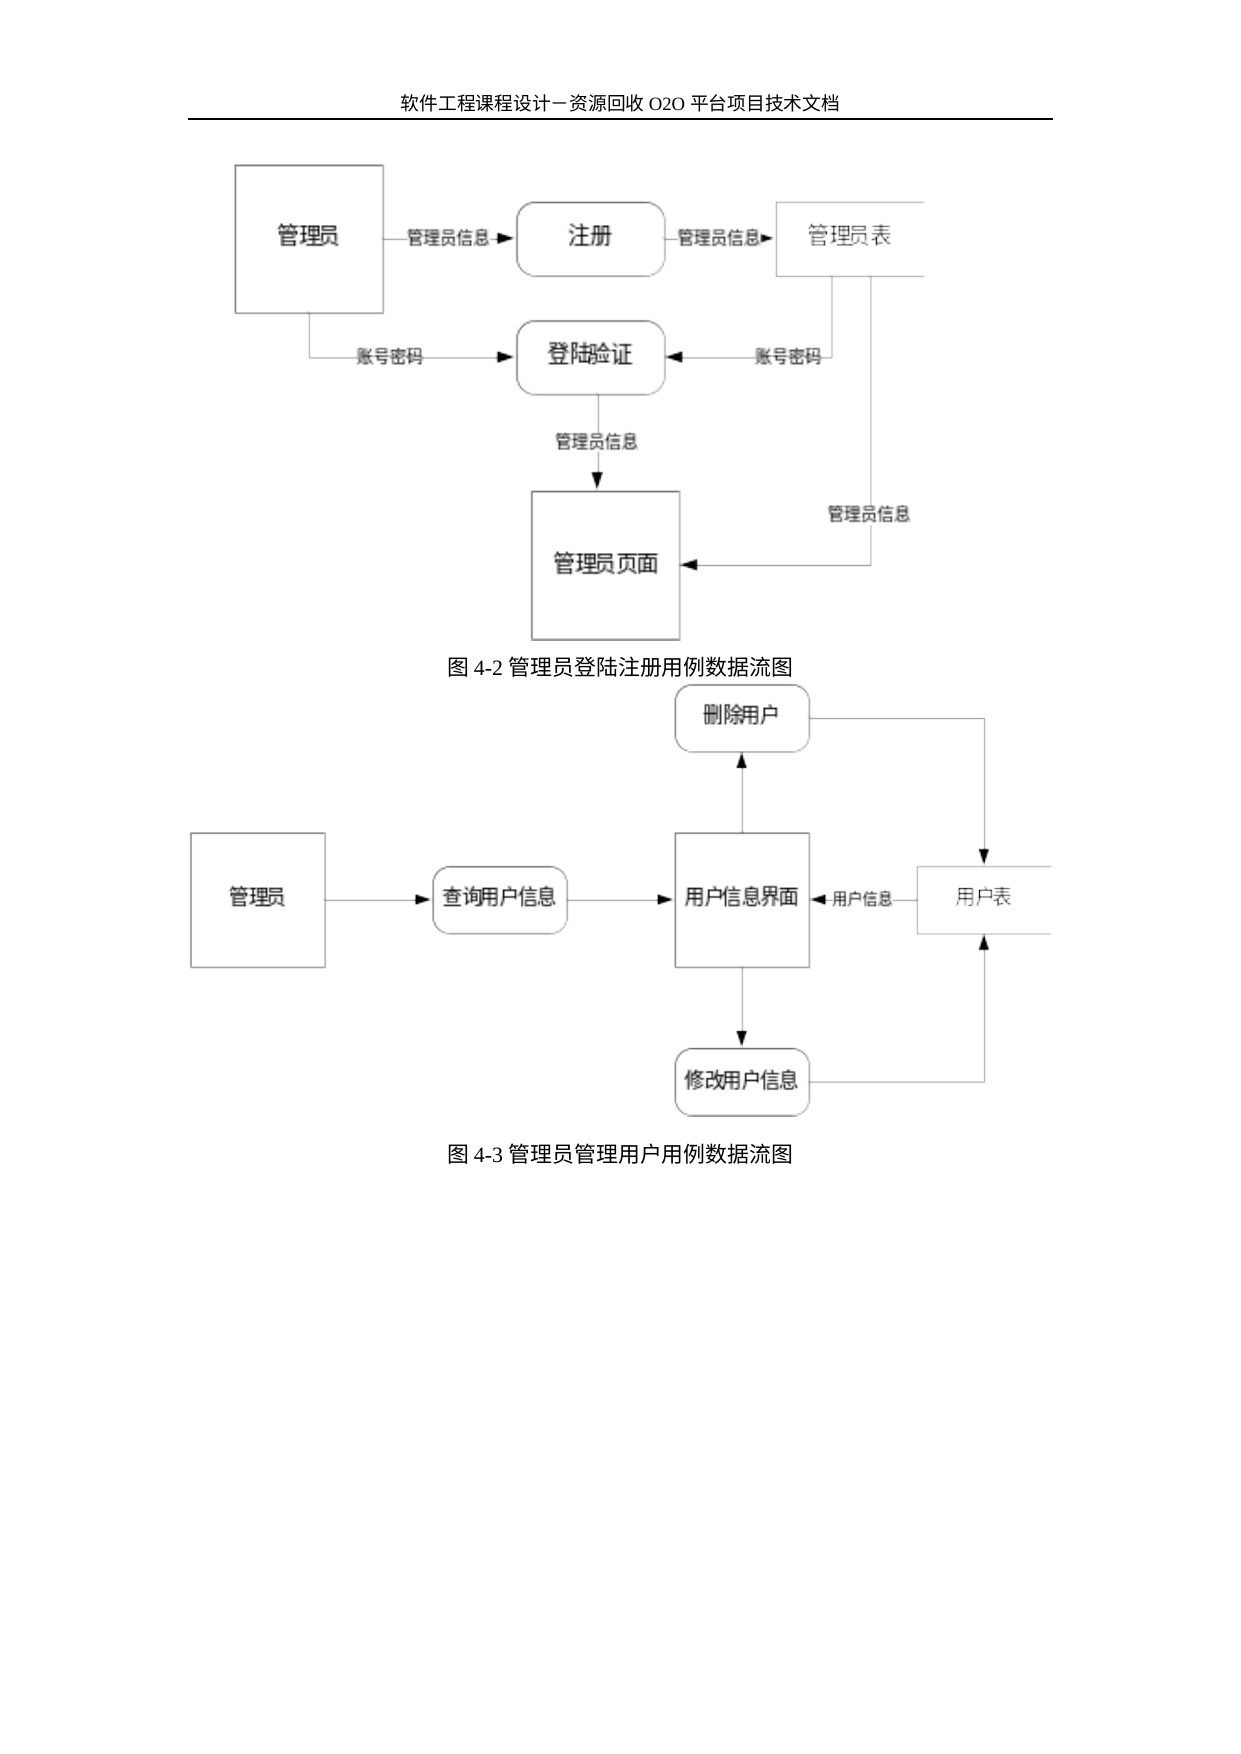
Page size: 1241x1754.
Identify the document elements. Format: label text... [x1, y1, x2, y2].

text 图4-2 管理员登陆注册用例数据流图 [187, 649, 1053, 682]
text 图4-3 管理员管理用户用例数据流图 [187, 1137, 1053, 1169]
